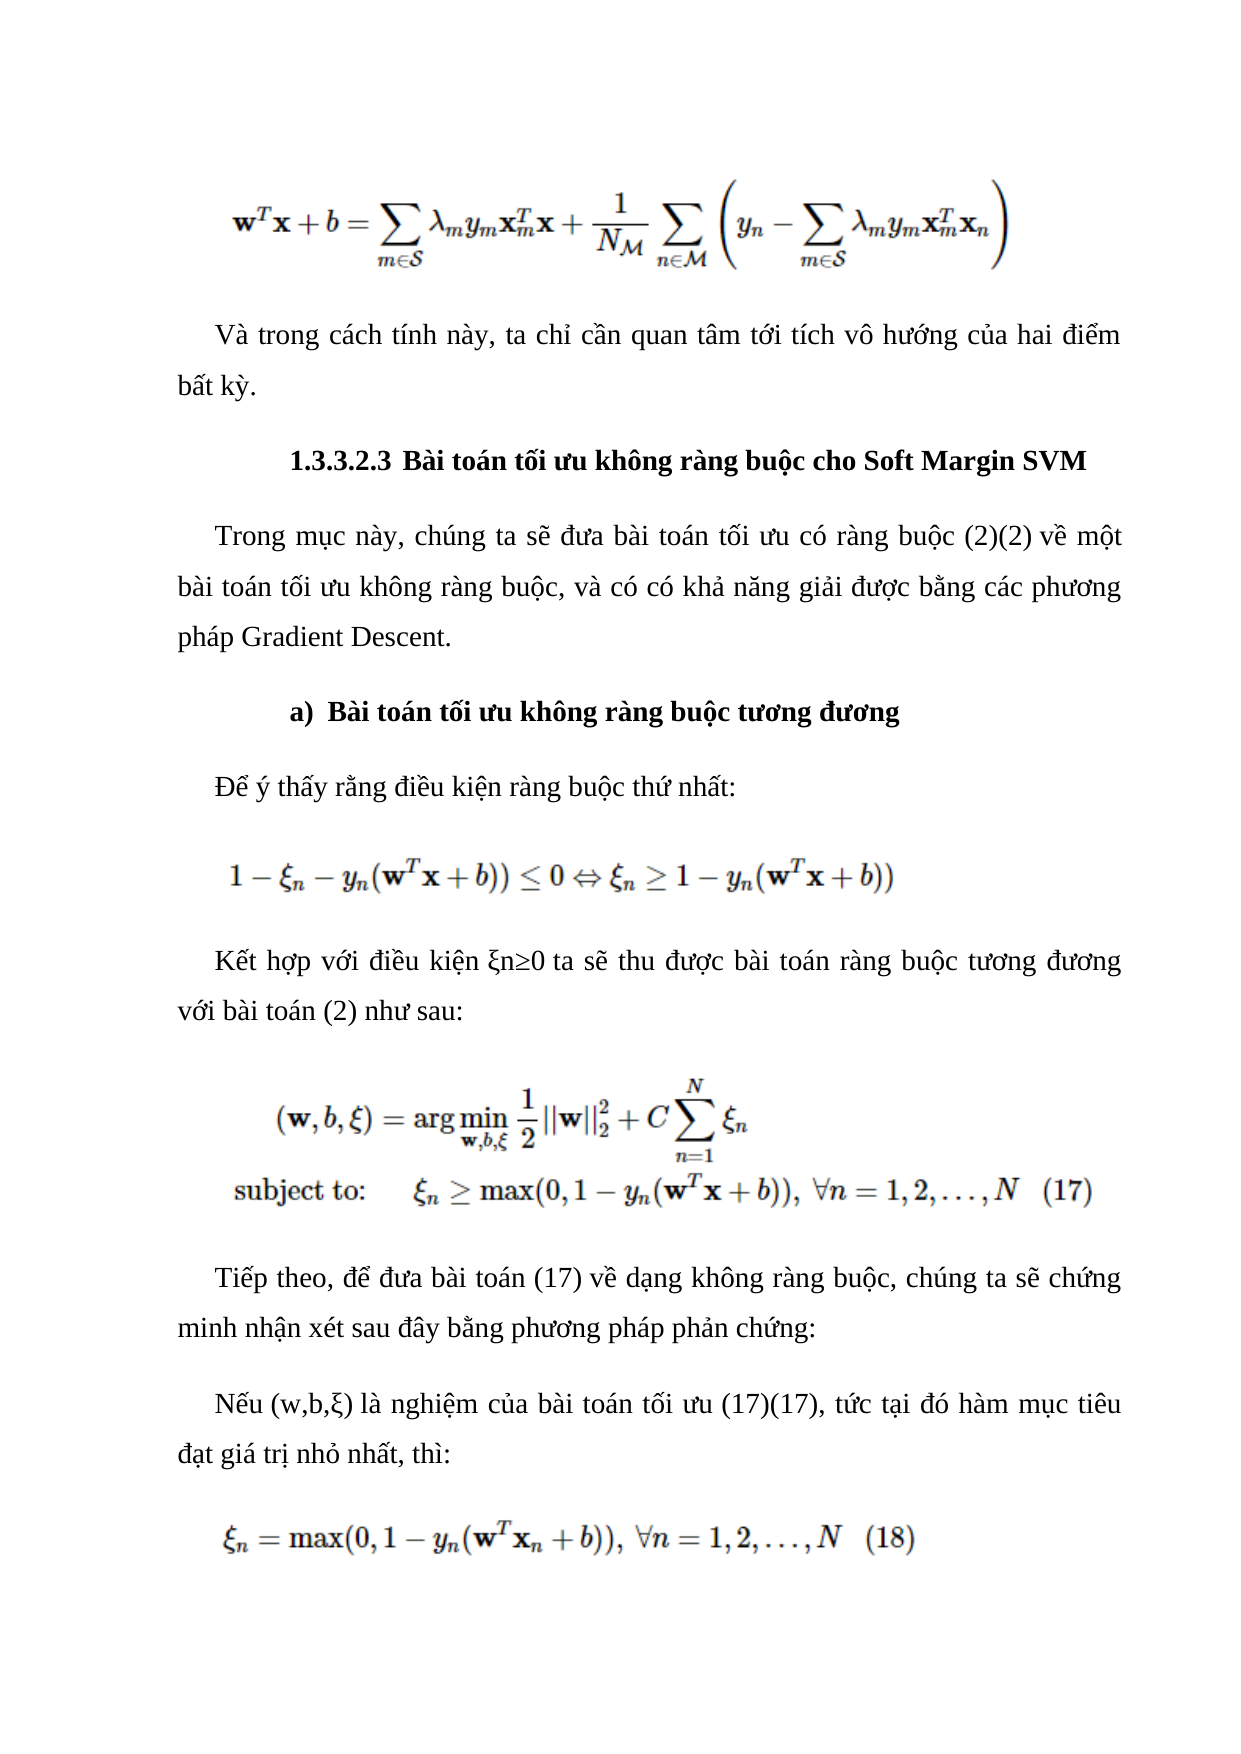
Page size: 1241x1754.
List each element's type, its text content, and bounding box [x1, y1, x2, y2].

picture [214, 177, 1015, 276]
text Nếu (w,b,ξ) là nghiệm của bài toán tối ưu (17)(17), tức tại đó hàm mục tiêu đạt giá trị nhỏ nhất, thì: [177, 1386, 1122, 1470]
text Kết hợp với điều kiện ξn≥0 ta sẽ thu được bài toán ràng buộc tương đương với bài toán (2) như sau: [177, 943, 1122, 1027]
list 1.3.3.2.3 Bài toán tối ưu không ràng buộc cho Soft Margin SVM [252, 443, 1122, 477]
text Tiếp theo, để đưa bài toán (17) về dạng không ràng buộc, chúng ta sẽ chứng minh nhận xét sau đây bằng phương pháp phản chứng: [177, 1260, 1122, 1344]
picture [214, 1068, 1105, 1219]
list Bài toán tối ưu không ràng buộc tương đương [252, 694, 1122, 728]
picture [214, 845, 904, 902]
text Để ý thấy rằng điều kiện ràng buộc thứ nhất: [177, 769, 1122, 803]
text Trong mục này, chúng ta sẽ đưa bài toán tối ưu có ràng buộc (2)(2) về một bài toán tối ưu không ràng buộc, và có có khả năng giải được bằng các phương pháp Gradient Descent. [177, 518, 1122, 652]
picture [214, 1511, 927, 1570]
text Và trong cách tính này, ta chỉ cần quan tâm tới tích vô hướng của hai điểm bất kỳ. [177, 317, 1122, 401]
